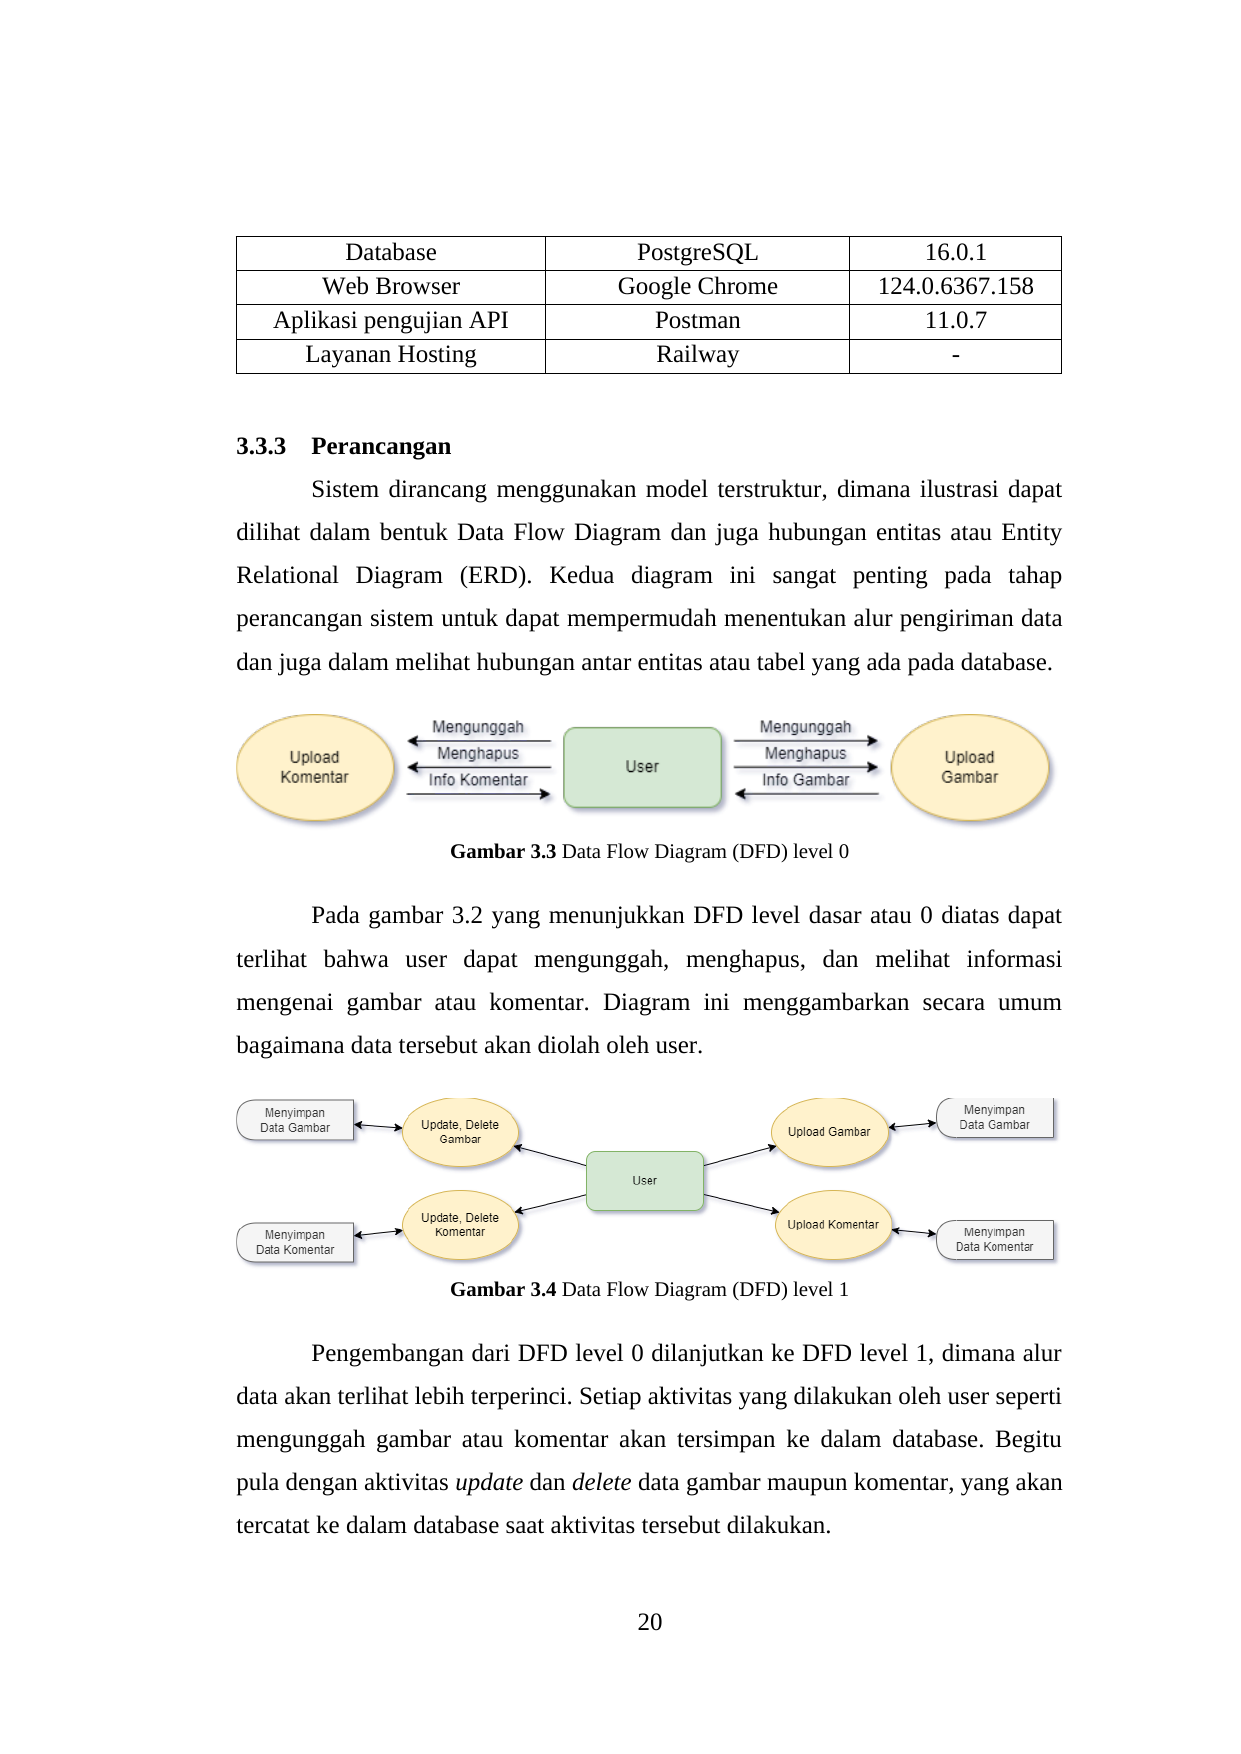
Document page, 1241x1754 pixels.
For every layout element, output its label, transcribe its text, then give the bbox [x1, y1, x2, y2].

table_cell 16.0.1 [850, 237, 1061, 270]
text Sistem dirancang menggunakan model terstruktur, dimana ilustrasi dapat dilihat dalam bentuk Data Flow Diagram dan juga hubungan entitas atau Entity Relational Diagram (ERD). Kedua diagram ini sangat penting pada tahap perancangan sistem untuk dapat mempermudah menentukan alur pengiriman data dan juga dalam melihat hubungan antar entitas atau tabel yang ada pada database. [236, 474, 1063, 675]
table_cell - [850, 340, 1061, 372]
table_cell Railway [546, 340, 849, 372]
table_cell 124.0.6367.158 [850, 271, 1061, 304]
table_cell Database [237, 237, 545, 270]
picture [236, 714, 1064, 836]
table_cell Aplikasi pengujian API [237, 305, 545, 338]
picture [236, 1098, 1064, 1273]
text Pada gambar 3.2 yang menunjukkan DFD level dasar atau 0 diatas dapat terlihat bahwa user dapat mengunggah, menghapus, dan melihat informasi mengenai gambar atau komentar. Diagram ini menggambarkan secara umum bagaimana data tersebut akan diolah oleh user. [236, 901, 1063, 1059]
table_cell Layanan Hosting [237, 340, 545, 372]
text Gambar 3.4 Data Flow Diagram (DFD) level 1 [236, 1277, 1063, 1301]
table_cell PostgreSQL [546, 237, 849, 270]
table_cell Web Browser [237, 271, 545, 304]
text Gambar 3.3 Data Flow Diagram (DFD) level 0 [236, 839, 1063, 863]
table_cell 11.0.7 [850, 305, 1061, 338]
table_cell Postman [546, 305, 849, 338]
text Pengembangan dari DFD level 0 dilanjutkan ke DFD level 1, dimana alur data akan terlihat lebih terperinci. Setiap aktivitas yang dilakukan oleh user seperti mengunggah gambar atau komentar akan tersimpan ke dalam database. Begitu pula dengan aktivitas update dan delete data gambar maupun komentar, yang akan tercatat ke dalam database saat aktivitas tersebut dilakukan. [236, 1338, 1063, 1539]
table_cell Google Chrome [546, 271, 849, 304]
list Perancangan [236, 431, 1063, 460]
